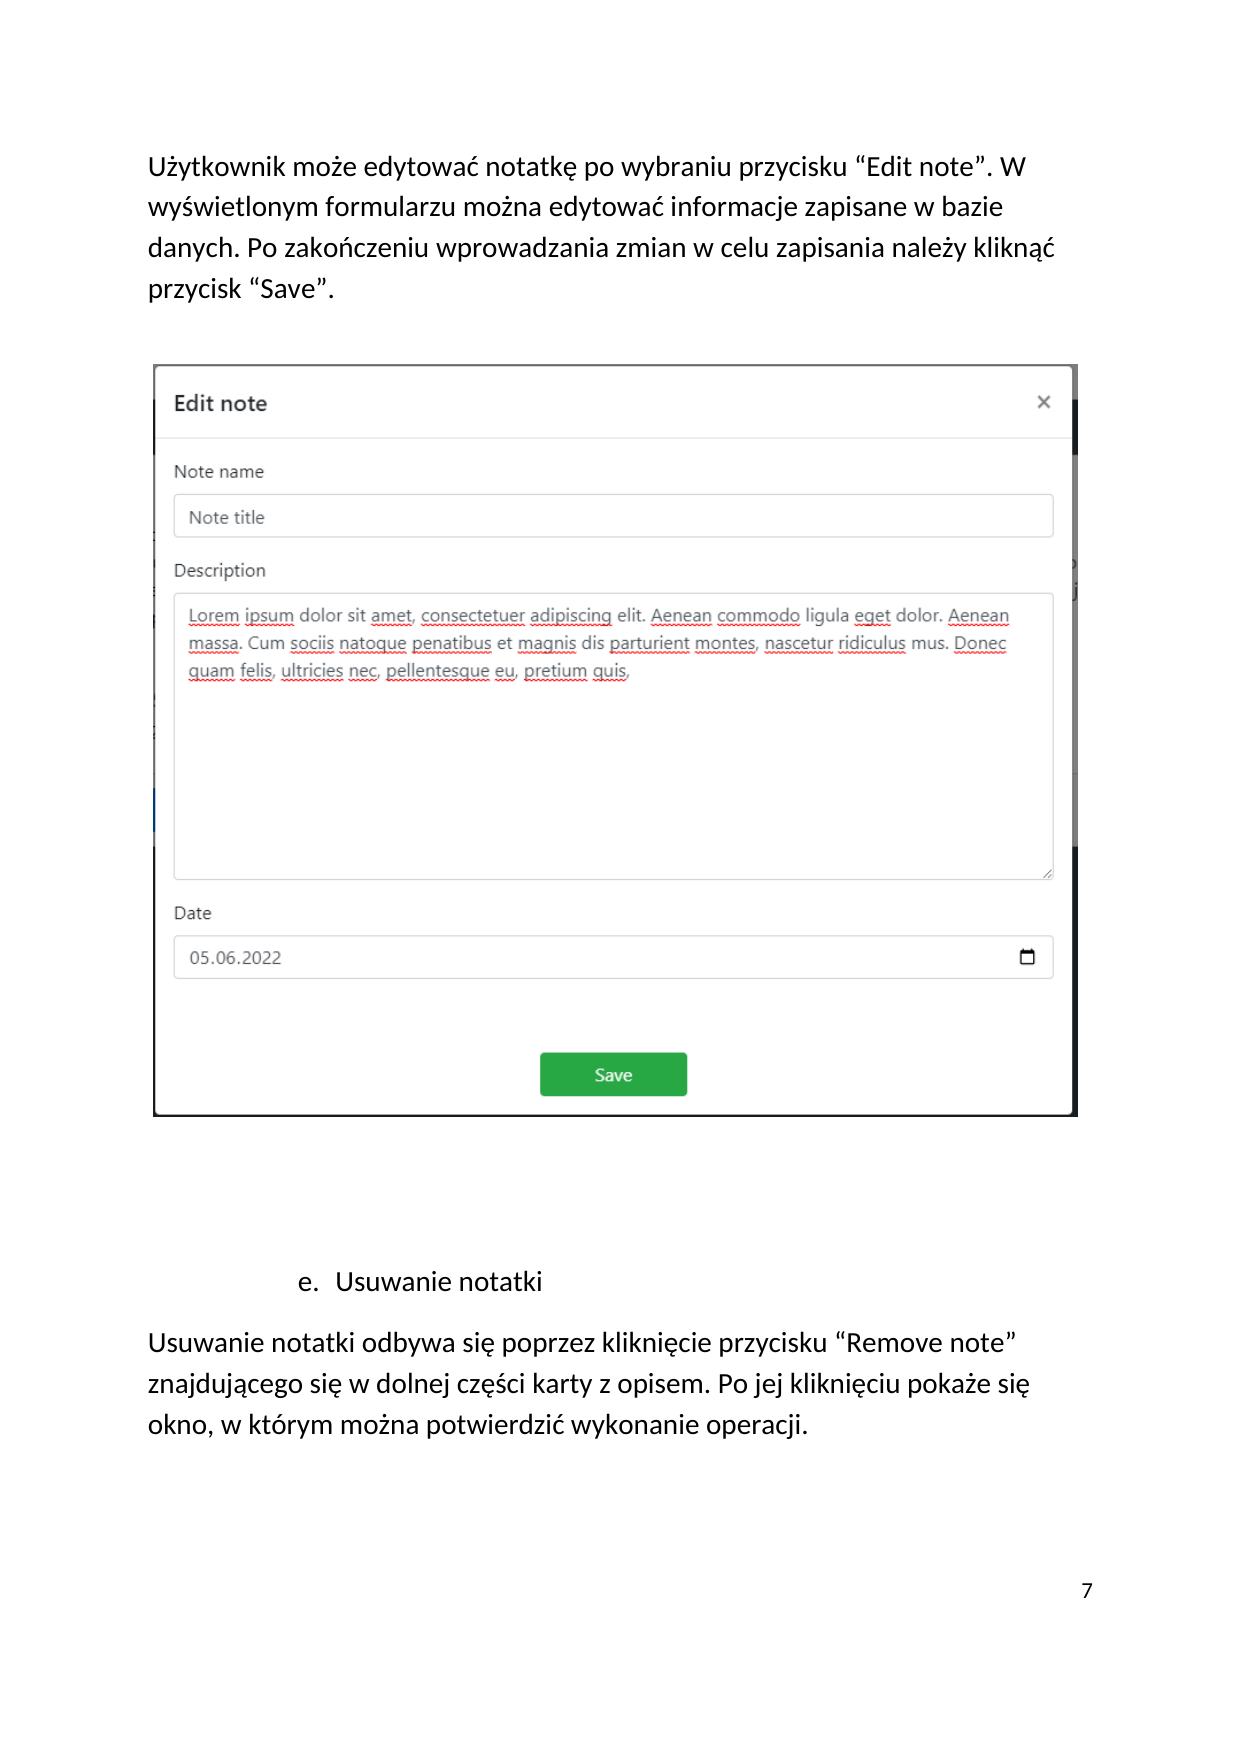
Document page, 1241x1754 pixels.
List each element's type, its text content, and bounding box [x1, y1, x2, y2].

list Usuwanie notatki [298, 1263, 1093, 1298]
picture [153, 364, 1078, 1117]
text Usuwanie notatki odbywa się poprzez kliknięcie przycisku “Remove note” znajdującego się w dolnej części karty z opisem. Po jej kliknięciu pokaże się okno, w którym można potwierdzić wykonanie operacji. [148, 1324, 1093, 1442]
text Użytkownik może edytować notatkę po wybraniu przycisku “Edit note”. W wyświetlonym formularzu można edytować informacje zapisane w bazie danych. Po zakończeniu wprowadzania zmian w celu zapisania należy kliknąć przycisk “Save”. [148, 148, 1093, 306]
